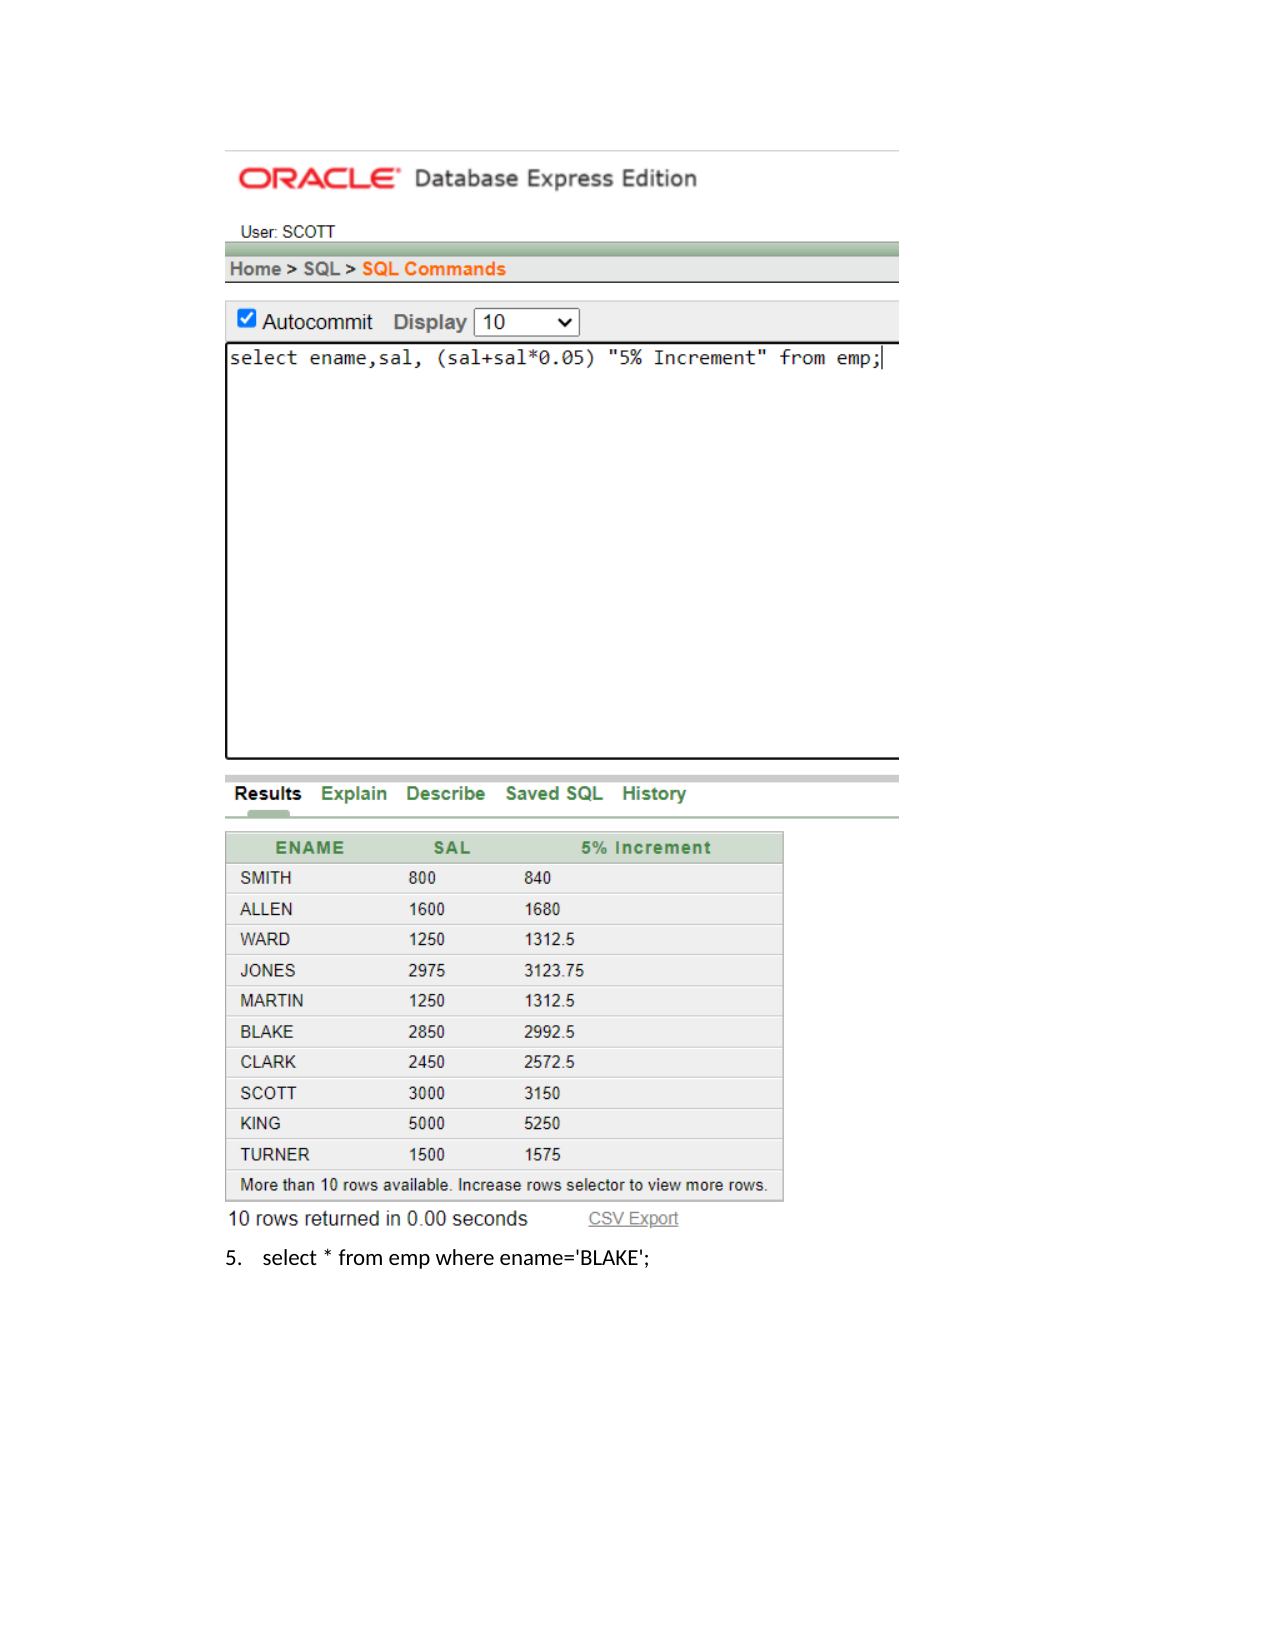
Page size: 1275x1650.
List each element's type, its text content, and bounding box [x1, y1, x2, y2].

list select * from emp where ename='BLAKE'; [225, 1243, 1125, 1272]
picture [225, 150, 899, 1242]
